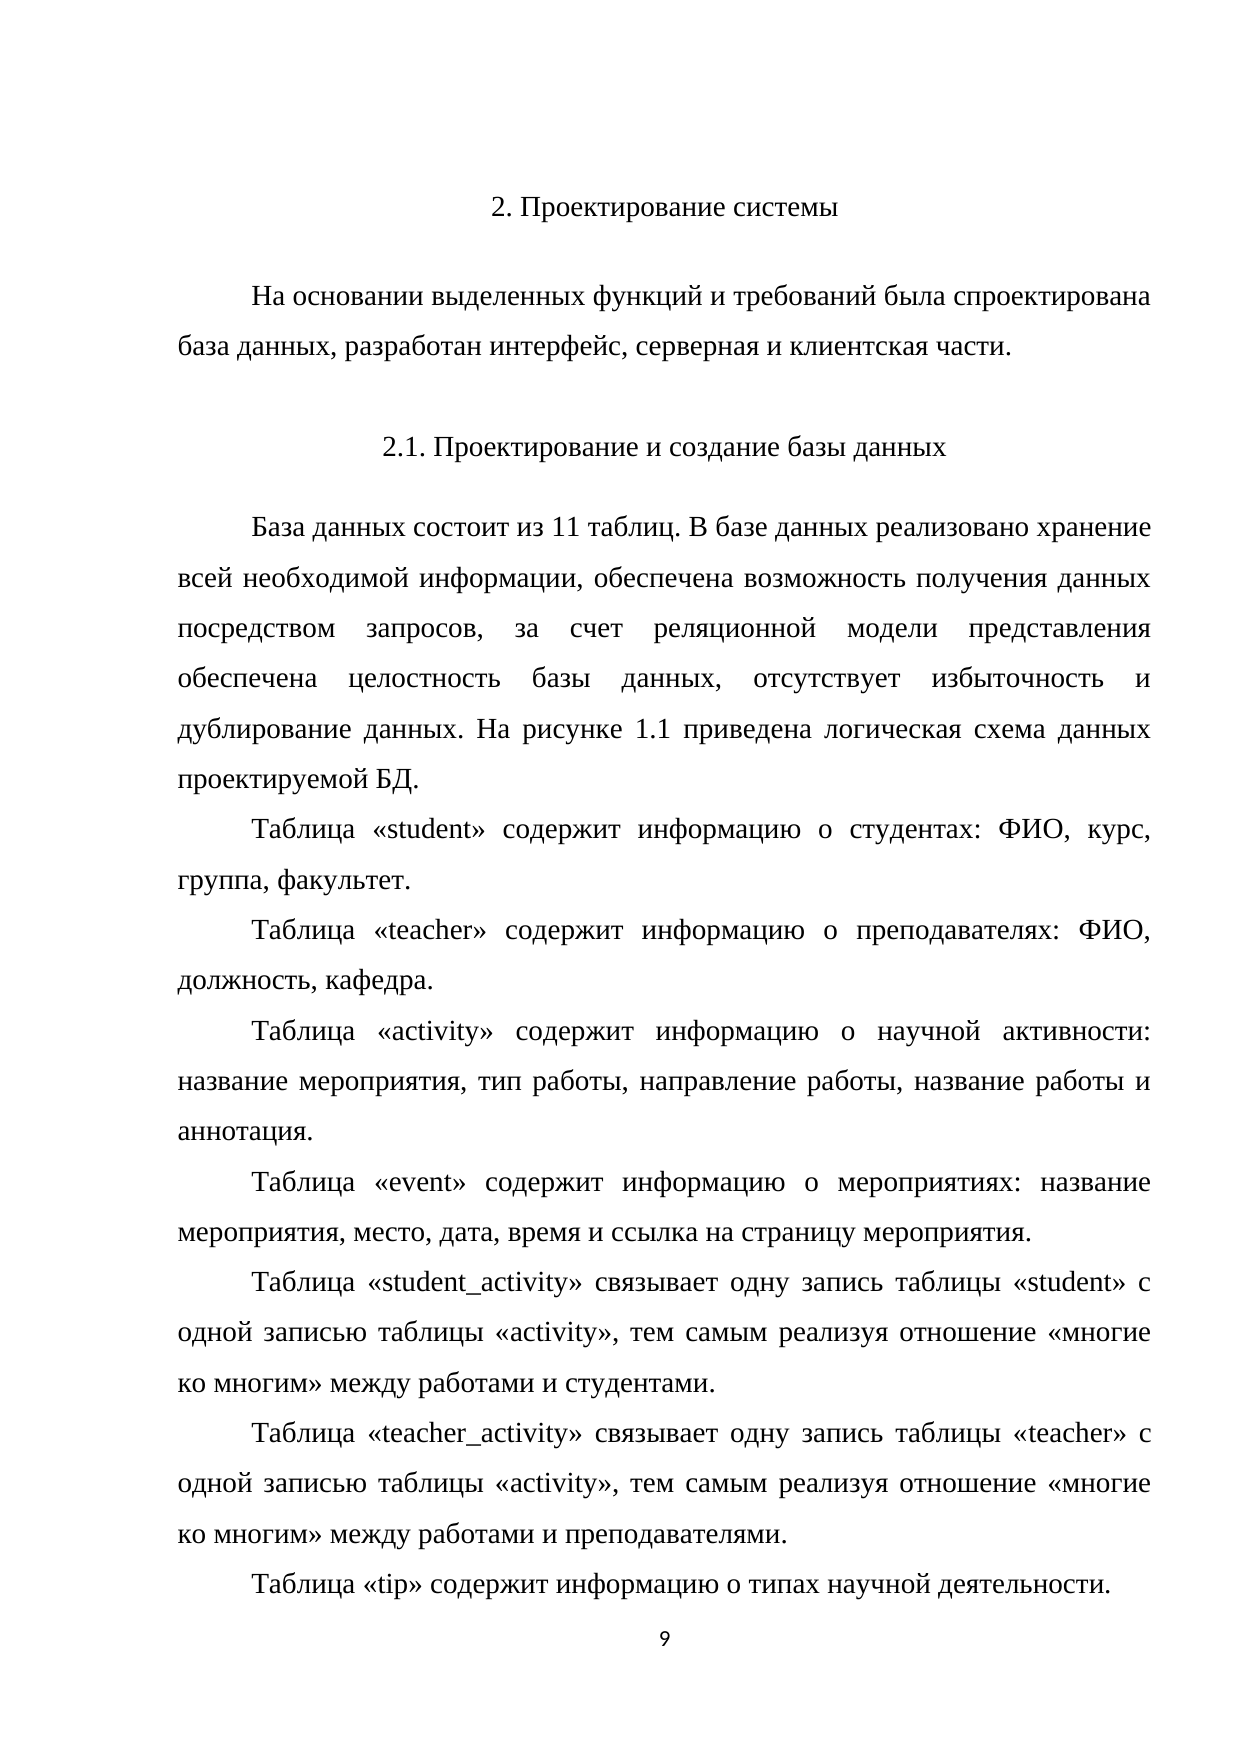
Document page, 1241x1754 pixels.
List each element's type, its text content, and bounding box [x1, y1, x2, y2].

text Таблица «event» содержит информацию о мероприятиях: название мероприятия, место, дата, время и ссылка на страницу мероприятия. [177, 1164, 1152, 1247]
text Таблица «student» содержит информацию о студентах: ФИО, курс, группа, факультет. [177, 811, 1152, 895]
text Таблица «teacher» содержит информацию о преподавателях: ФИО, должность, кафедра. [177, 912, 1152, 996]
text Таблица «activity» содержит информацию о научной активности: название мероприятия, тип работы, направление работы, название работы и аннотация. [177, 1013, 1152, 1147]
subtitle 2. Проектирование системы [177, 189, 1152, 223]
subtitle 2.1. Проектирование и создание базы данных [177, 429, 1152, 463]
text Таблица «tip» содержит информацию о типах научной деятельности. [177, 1566, 1152, 1600]
text На основании выделенных функций и требований была спроектирована база данных, разработан интерфейс, серверная и клиентская части. [177, 278, 1152, 362]
text Таблица «student_activity» связывает одну запись таблицы «student» с одной записью таблицы «activity», тем самым реализуя отношение «многие ко многим» между работами и студентами. [177, 1264, 1152, 1398]
text База данных состоит из 11 таблиц. В базе данных реализовано хранение всей необходимой информации, обеспечена возможность получения данных посредством запросов, за счет реляционной модели представления обеспечена целостность базы данных, отсутствует избыточность и дублирование данных. На рисунке 1.1 приведена логическая схема данных проектируемой БД. [177, 509, 1152, 795]
text Таблица «teacher_activity» связывает одну запись таблицы «teacher» с одной записью таблицы «activity», тем самым реализуя отношение «многие ко многим» между работами и преподавателями. [177, 1415, 1152, 1549]
